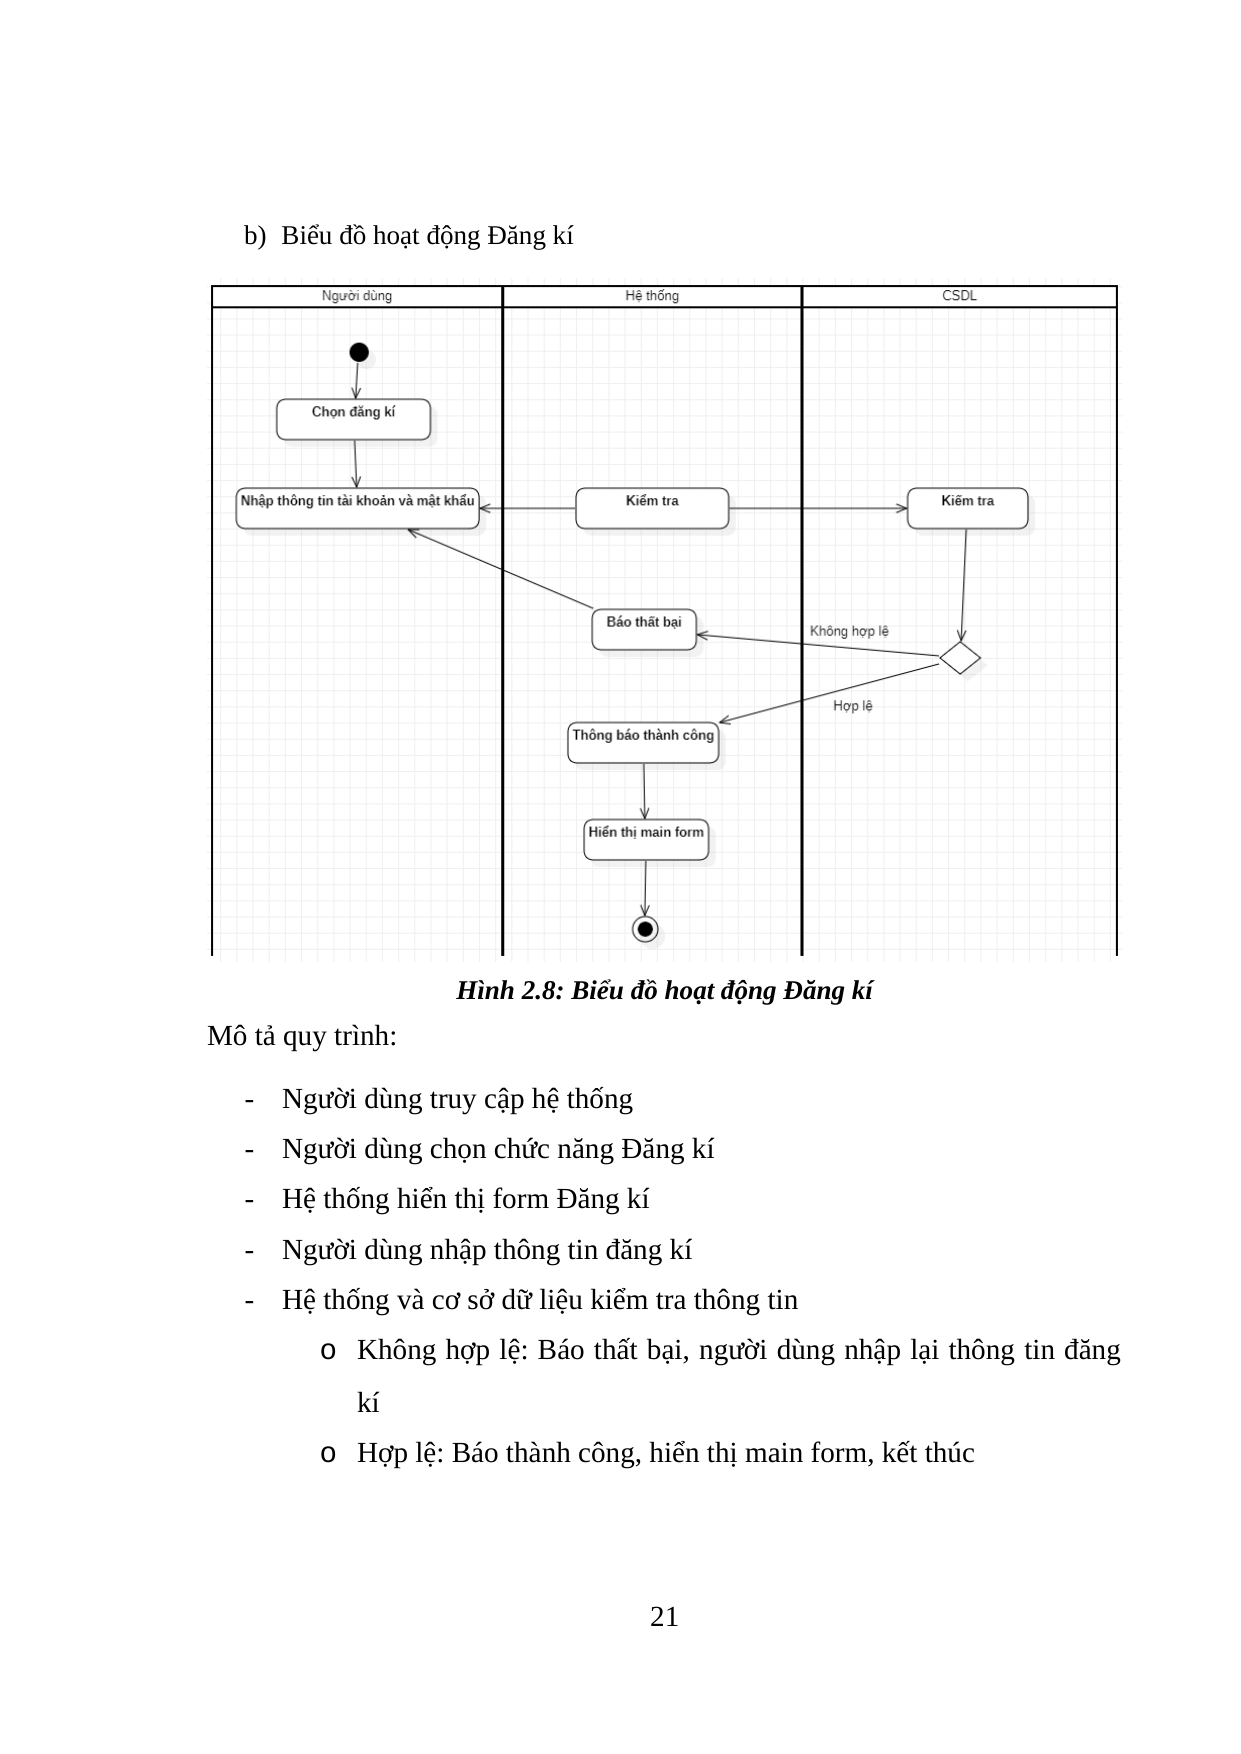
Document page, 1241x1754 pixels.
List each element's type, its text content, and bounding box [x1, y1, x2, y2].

list Hệ thống hiển thị form Đăng kí [244, 1181, 1122, 1215]
list Người dùng chọn chức năng Đăng kí [244, 1131, 1122, 1165]
list Hệ thống và cơ sở dữ liệu kiểm tra thông tin [244, 1282, 1122, 1316]
list Người dùng truy cập hệ thống [244, 1081, 1122, 1114]
list Biểu đồ hoạt động Đăng kí [244, 219, 1122, 250]
list Người dùng nhập thông tin đăng kí [244, 1232, 1122, 1265]
list Hợp lệ: Báo thành công, hiển thị main form, kết thúc [319, 1436, 1122, 1472]
text Mô tả quy trình: [207, 1018, 1122, 1052]
picture [206, 278, 1123, 962]
list Không hợp lệ: Báo thất bại, người dùng nhập lại thông tin đăng kí [319, 1332, 1122, 1419]
